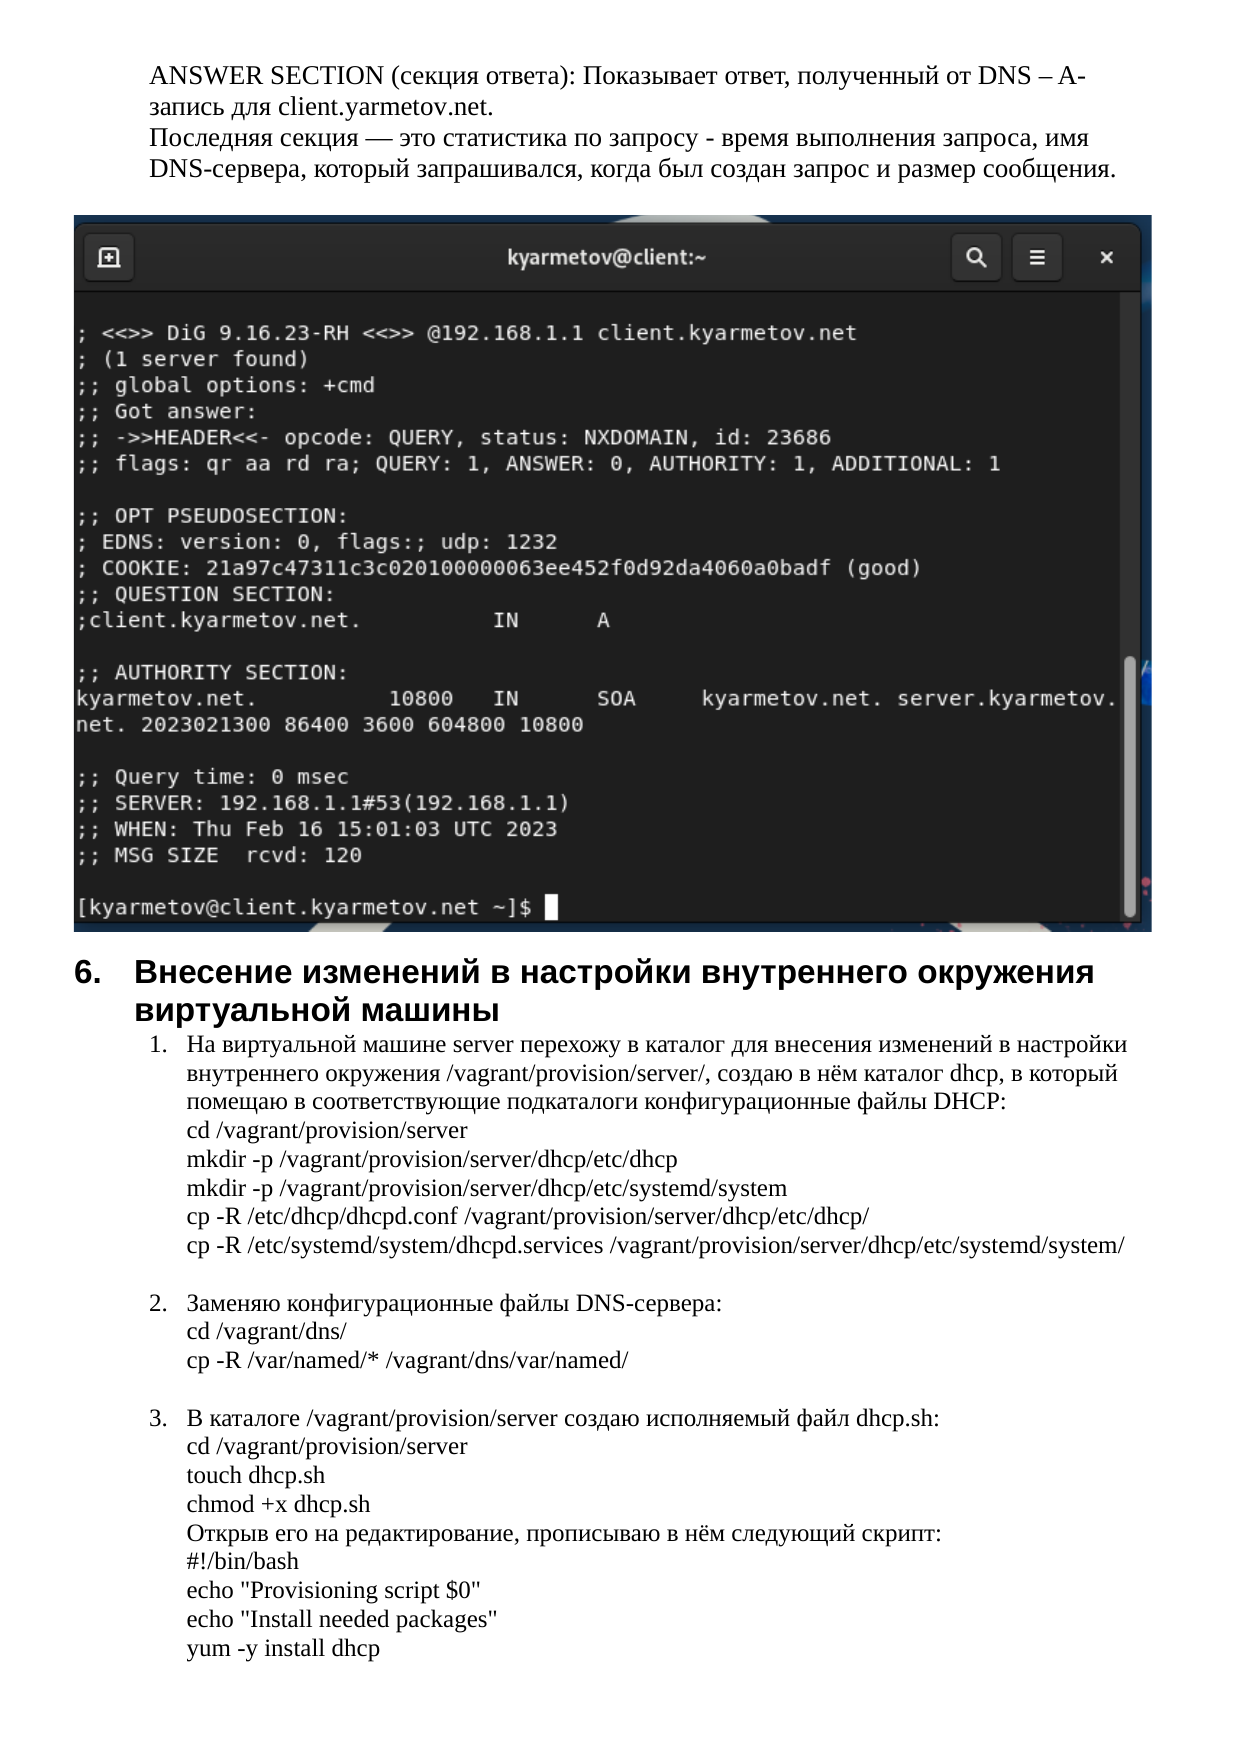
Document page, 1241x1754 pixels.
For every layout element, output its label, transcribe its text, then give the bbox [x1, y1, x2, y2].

list cp -R /etc/systemd/system/dhcpd.services /vagrant/provision/server/dhcp/etc/systemd/system/ [186, 1230, 1152, 1259]
list echo "Install needed packages" [186, 1604, 1152, 1633]
list В каталоге /vagrant/provision/server создаю исполняемый файл dhcp.sh: [149, 1403, 1152, 1431]
list cd /vagrant/provision/server [186, 1431, 1152, 1460]
list На виртуальной машине server перехожу в каталог для внесения изменений в настройки внутреннего окружения /vagrant/provision/server/, создаю в нём каталог dhcp, в который помещаю в соответствующие подкаталоги конфигурационные файлы DHCP: [149, 1029, 1152, 1115]
list cd /vagrant/provision/server [186, 1115, 1152, 1144]
list chmod +x dhcp.sh [186, 1489, 1152, 1518]
list cp -R /etc/dhcp/dhcpd.conf /vagrant/provision/server/dhcp/etc/dhcp/ [186, 1201, 1152, 1230]
list #!/bin/bash [186, 1546, 1152, 1575]
list yum -y install dhcp [186, 1633, 1152, 1661]
subtitle Внесение изменений в настройки внутреннего окружения виртуальной машины [74, 952, 1152, 1029]
list mkdir -p /vagrant/provision/server/dhcp/etc/dhcp [186, 1144, 1152, 1173]
list Открыв его на редактирование, прописываю в нём следующий скрипт: [186, 1518, 1152, 1546]
list cp -R /var/named/* /vagrant/dns/var/named/ [186, 1345, 1152, 1374]
list echo "Provisioning script $0" [186, 1575, 1152, 1604]
list mkdir -p /vagrant/provision/server/dhcp/etc/systemd/system [186, 1173, 1152, 1201]
list cd /vagrant/dns/ [186, 1316, 1152, 1345]
picture [73, 215, 1152, 932]
list touch dhcp.sh [186, 1460, 1152, 1489]
list ANSWER SECTION (секция ответа): Показывает ответ, полученный от DNS – A-запись для client.yarmetov.net. Последняя секция — это статистика по запросу - время выполнения запроса, имя DNS-сервера, который запрашивался, когда был создан запрос и размер сообщения. [149, 59, 1152, 184]
list Заменяю конфигурационные файлы DNS-сервера: [149, 1288, 1152, 1316]
